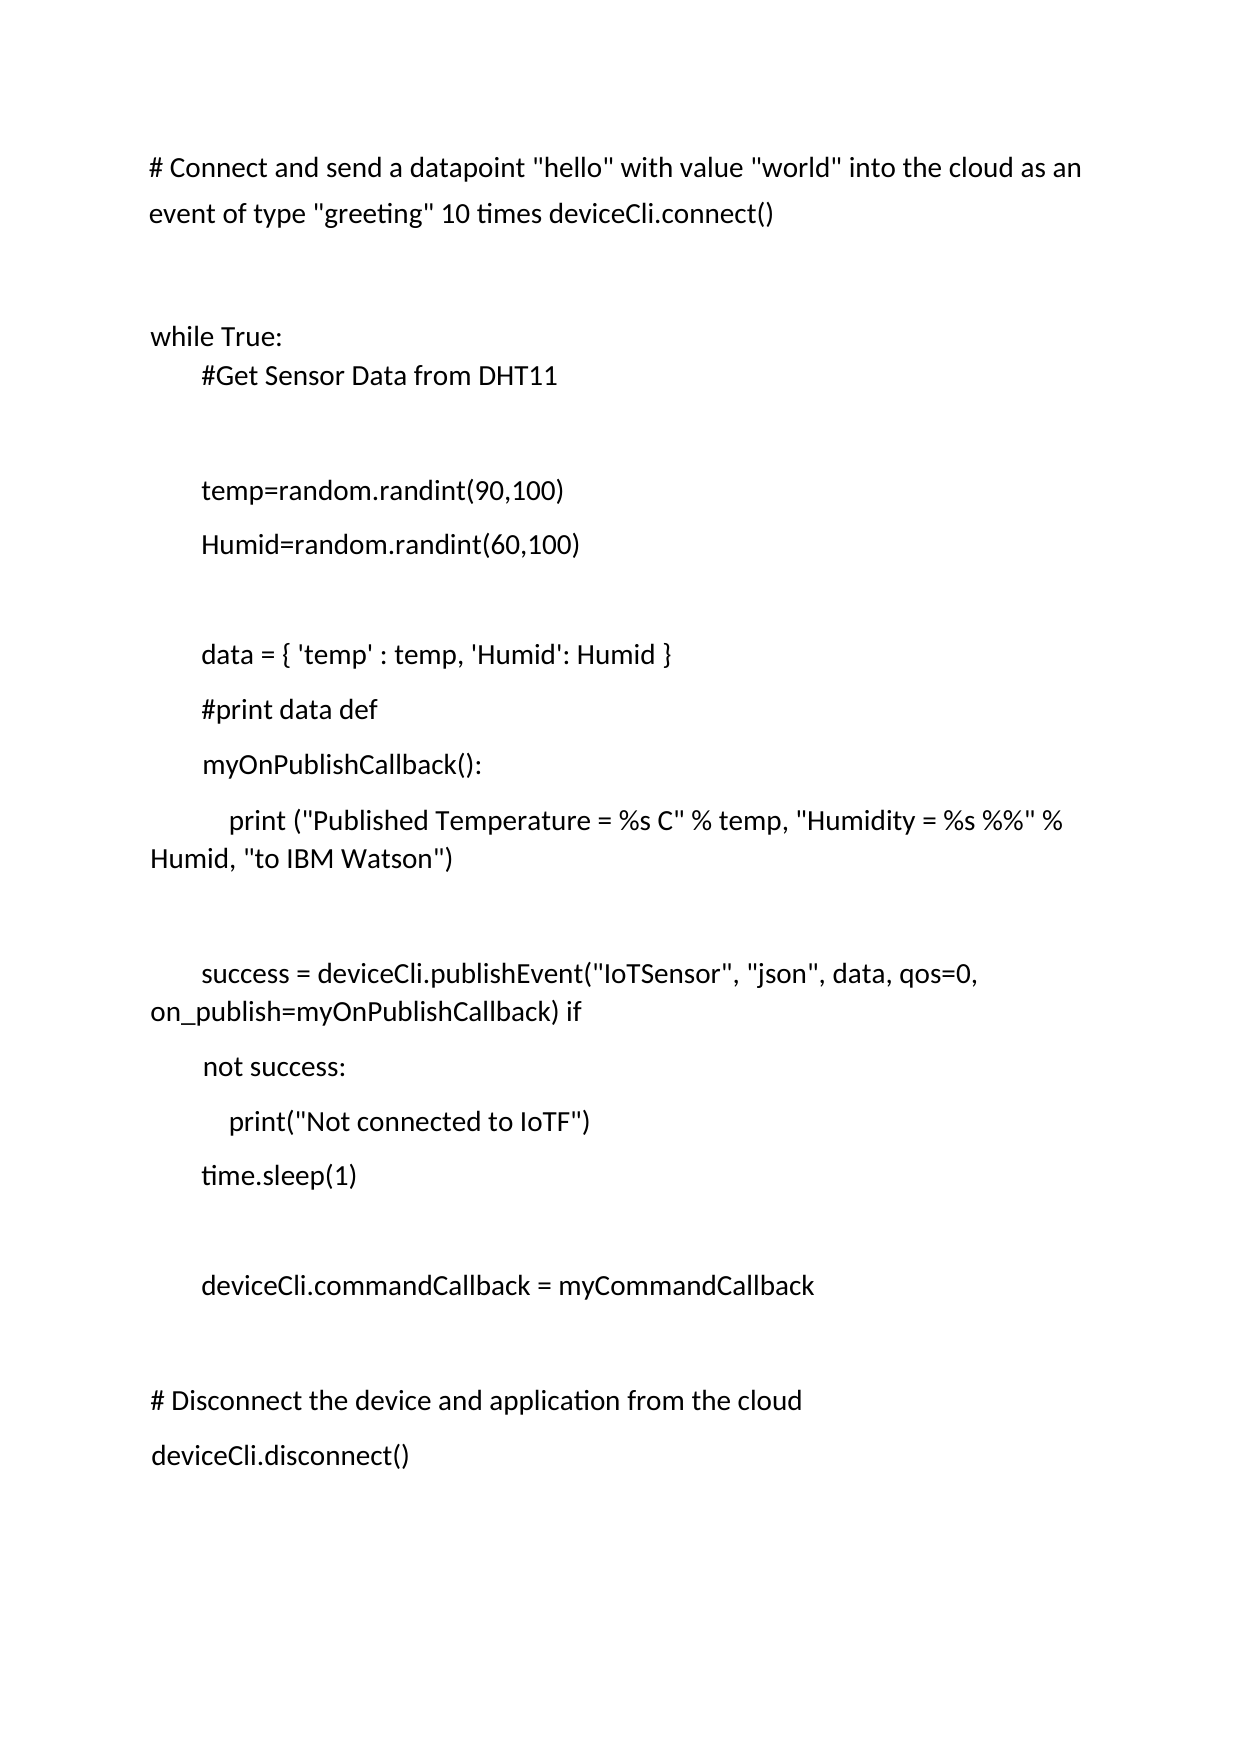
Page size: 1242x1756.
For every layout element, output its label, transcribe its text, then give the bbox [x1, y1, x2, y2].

text # Connect and send a datapoint "hello" with value "world" into the cloud as an event of type "greeting" 10 times deviceCli.connect() [148, 149, 1084, 231]
text print("Not connected to IoTF") [228, 1103, 1068, 1138]
text on_publish=myOnPublishCallback) if not success: [150, 993, 582, 1084]
text #Get Sensor Data from DHT11 [201, 357, 1068, 392]
text time.sleep(1) [201, 1157, 1068, 1193]
text #print data def myOnPublishCallback(): [201, 691, 527, 782]
text data = { 'temp' : temp, 'Humid': Humid } [201, 636, 1068, 672]
text while True: [150, 318, 1068, 354]
text temp=random.randint(90,100) [201, 472, 1068, 507]
text print ("Published Temperature = %s C" % temp, "Humidity = %s %%" % Humid, "to IBM Watson") [150, 802, 1068, 875]
text Humid=random.randint(60,100) [201, 526, 1068, 562]
text deviceCli.commandCallback = myCommandCallback [201, 1267, 1068, 1302]
text success = deviceCli.publishEvent("IoTSensor", "json", data, qos=0, [201, 955, 1068, 991]
text # Disconnect the device and application from the cloud deviceCli.disconnect() [150, 1382, 1068, 1473]
